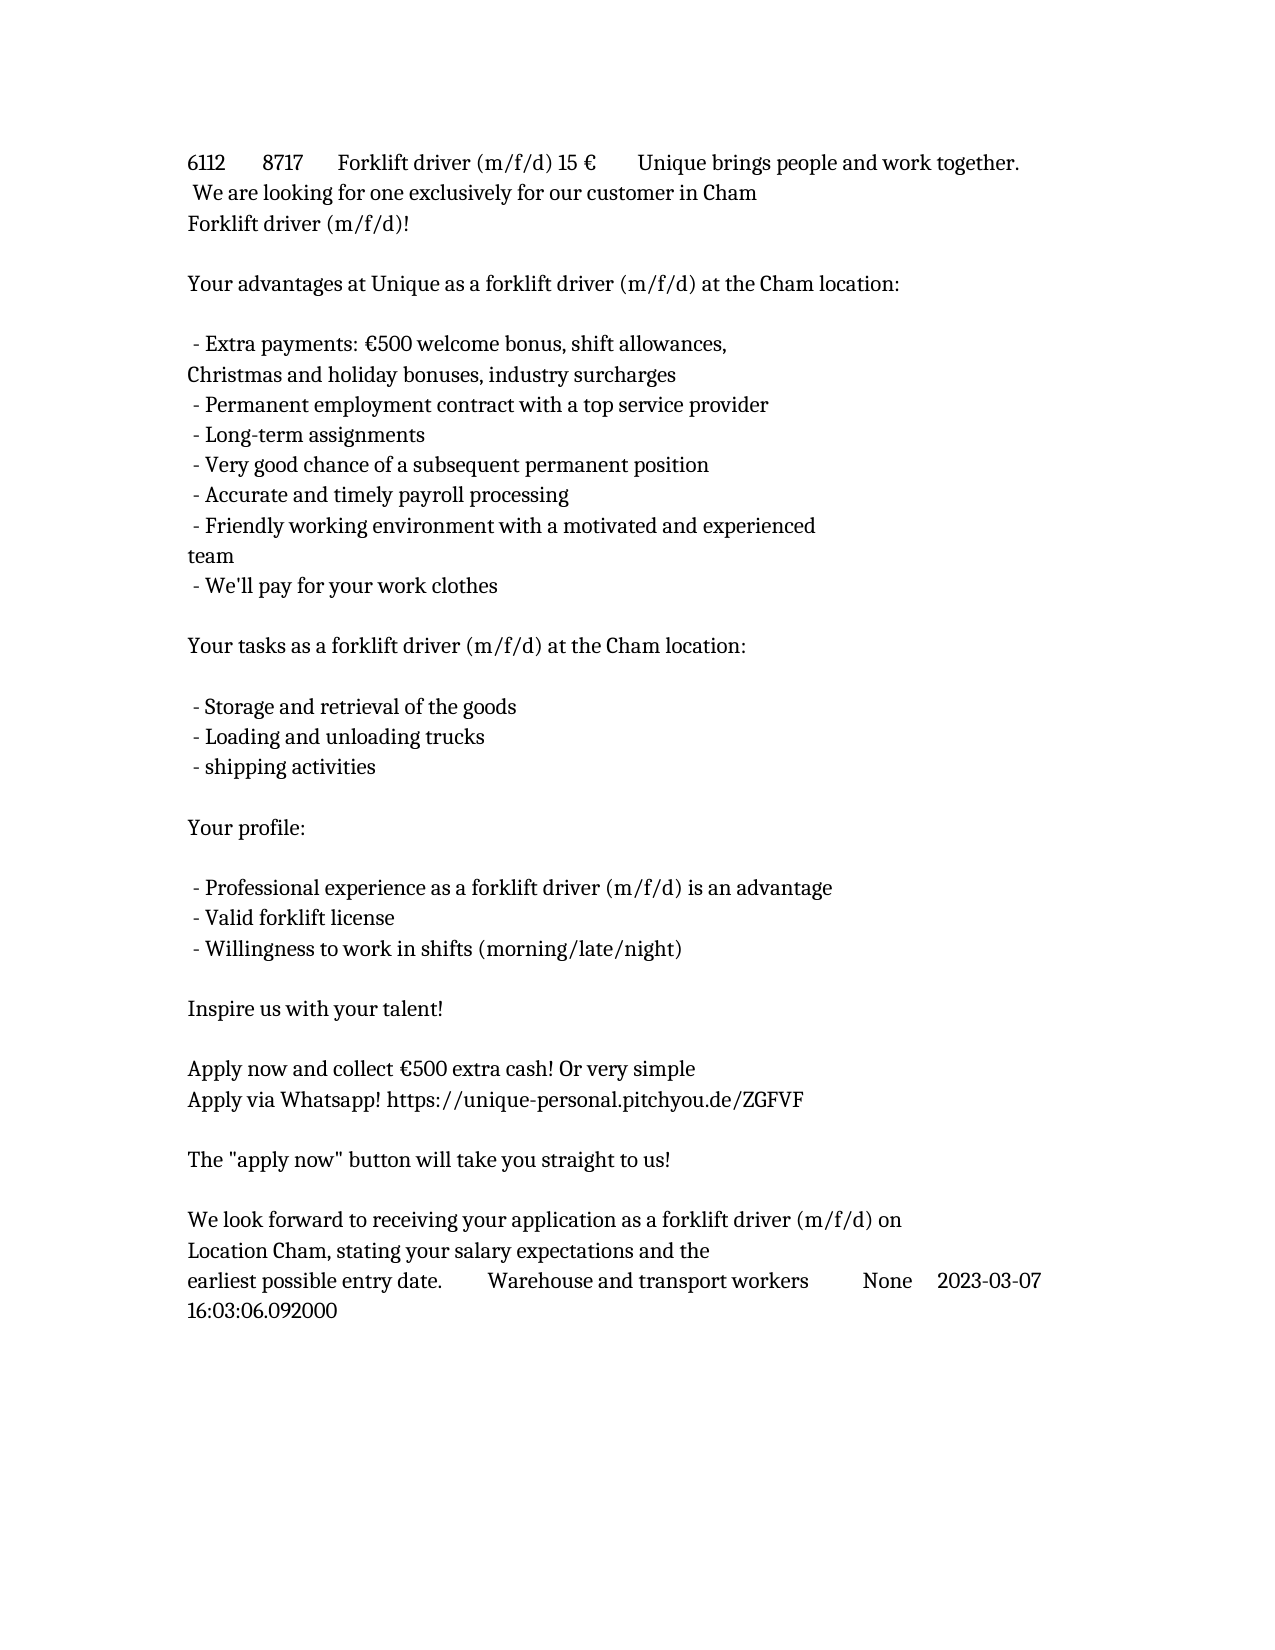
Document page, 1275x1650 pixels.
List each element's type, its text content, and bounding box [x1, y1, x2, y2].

text 6112 8717 Forklift driver (m/f/d) 15 € Unique brings people and work together. We are looking for one exclusively for our customer in Cham Forklift driver (m/f/d)! Your advantages at Unique as a forklift driver (m/f/d) at the Cham location: - Extra payments: €500 welcome bonus, shift allowances, Christmas and holiday bonuses, industry surcharges - Permanent employment contract with a top service provider - Long-term assignments - Very good chance of a subsequent permanent position - Accurate and timely payroll processing - Friendly working environment with a motivated and experienced team - We'll pay for your work clothes Your tasks as a forklift driver (m/f/d) at the Cham location: - Storage and retrieval of the goods - Loading and unloading trucks - shipping activities Your profile: - Professional experience as a forklift driver (m/f/d) is an advantage - Valid forklift license - Willingness to work in shifts (morning/late/night) Inspire us with your talent! Apply now and collect €500 extra cash! Or very simple Apply via Whatsapp! https://unique-personal.pitchyou.de/ZGFVF The "apply now" button will take you straight to us! We look forward to receiving your application as a forklift driver (m/f/d) on Location Cham, stating your salary expectations and the earliest possible entry date. Warehouse and transport workers None 2023-03-07 16:03:06.092000 [187, 150, 1087, 1354]
